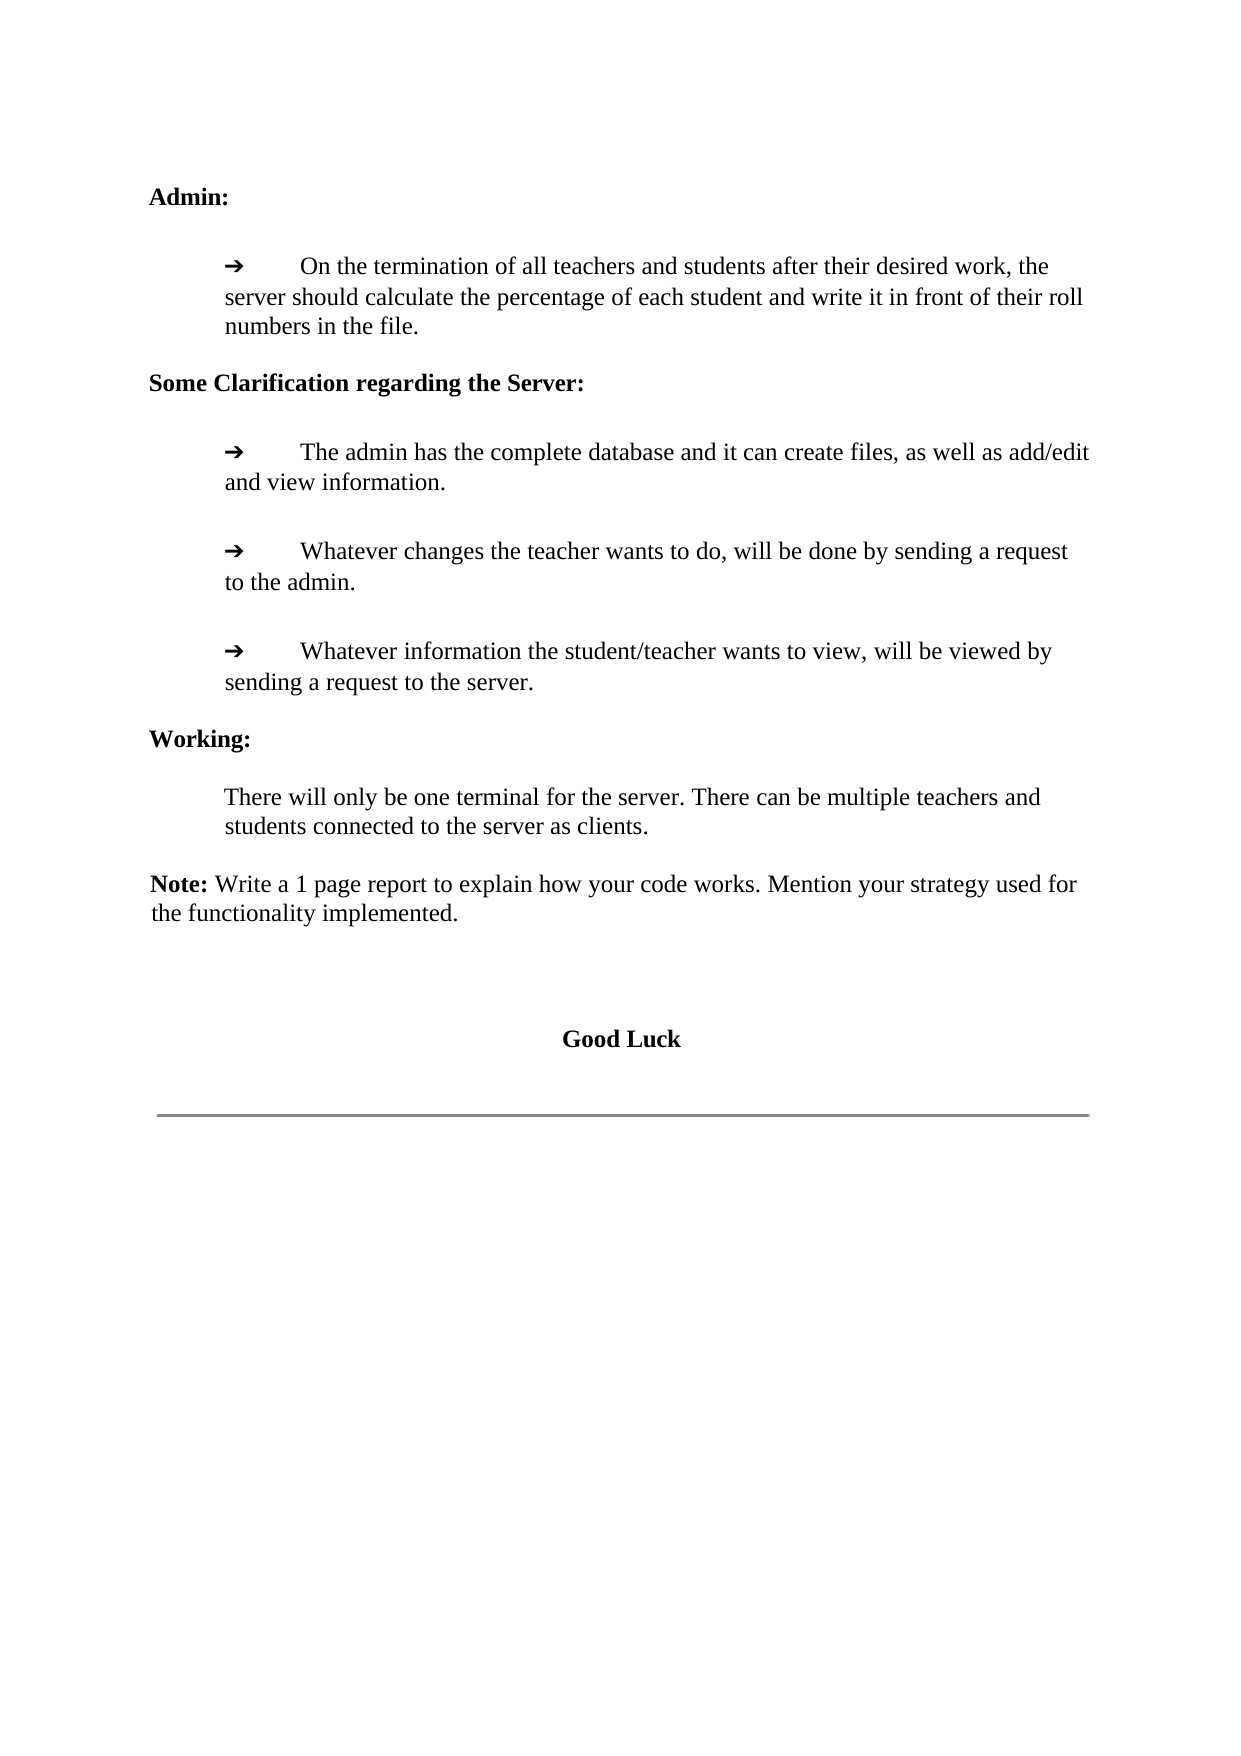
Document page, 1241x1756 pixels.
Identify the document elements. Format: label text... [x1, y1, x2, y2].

text There will only be one terminal for the server. There can be multiple teachers and students connected to the server as clients. [223, 782, 1107, 840]
subtitle Admin: [148, 182, 1107, 211]
subtitle Working: [148, 724, 1107, 753]
list The admin has the complete database and it can create files, as well as add/edit and view information. [223, 433, 1090, 496]
subtitle Some Clarification regarding the Server: [148, 368, 1107, 397]
list Whatever changes the teacher wants to do, will be done by sending a request to the admin. [223, 533, 1068, 595]
text Note: Write a 1 page report to explain how your code works. Mention your strategy used for the functionality implemented. [150, 869, 1085, 927]
text Good Luck [137, 1024, 1106, 1053]
list On the termination of all teachers and students after their desired work, the server should calculate the percentage of each student and write it in front of their roll numbers in the file. [223, 247, 1084, 339]
list Whatever information the student/teacher wants to view, will be viewed by sending a request to the server. [223, 633, 1053, 696]
